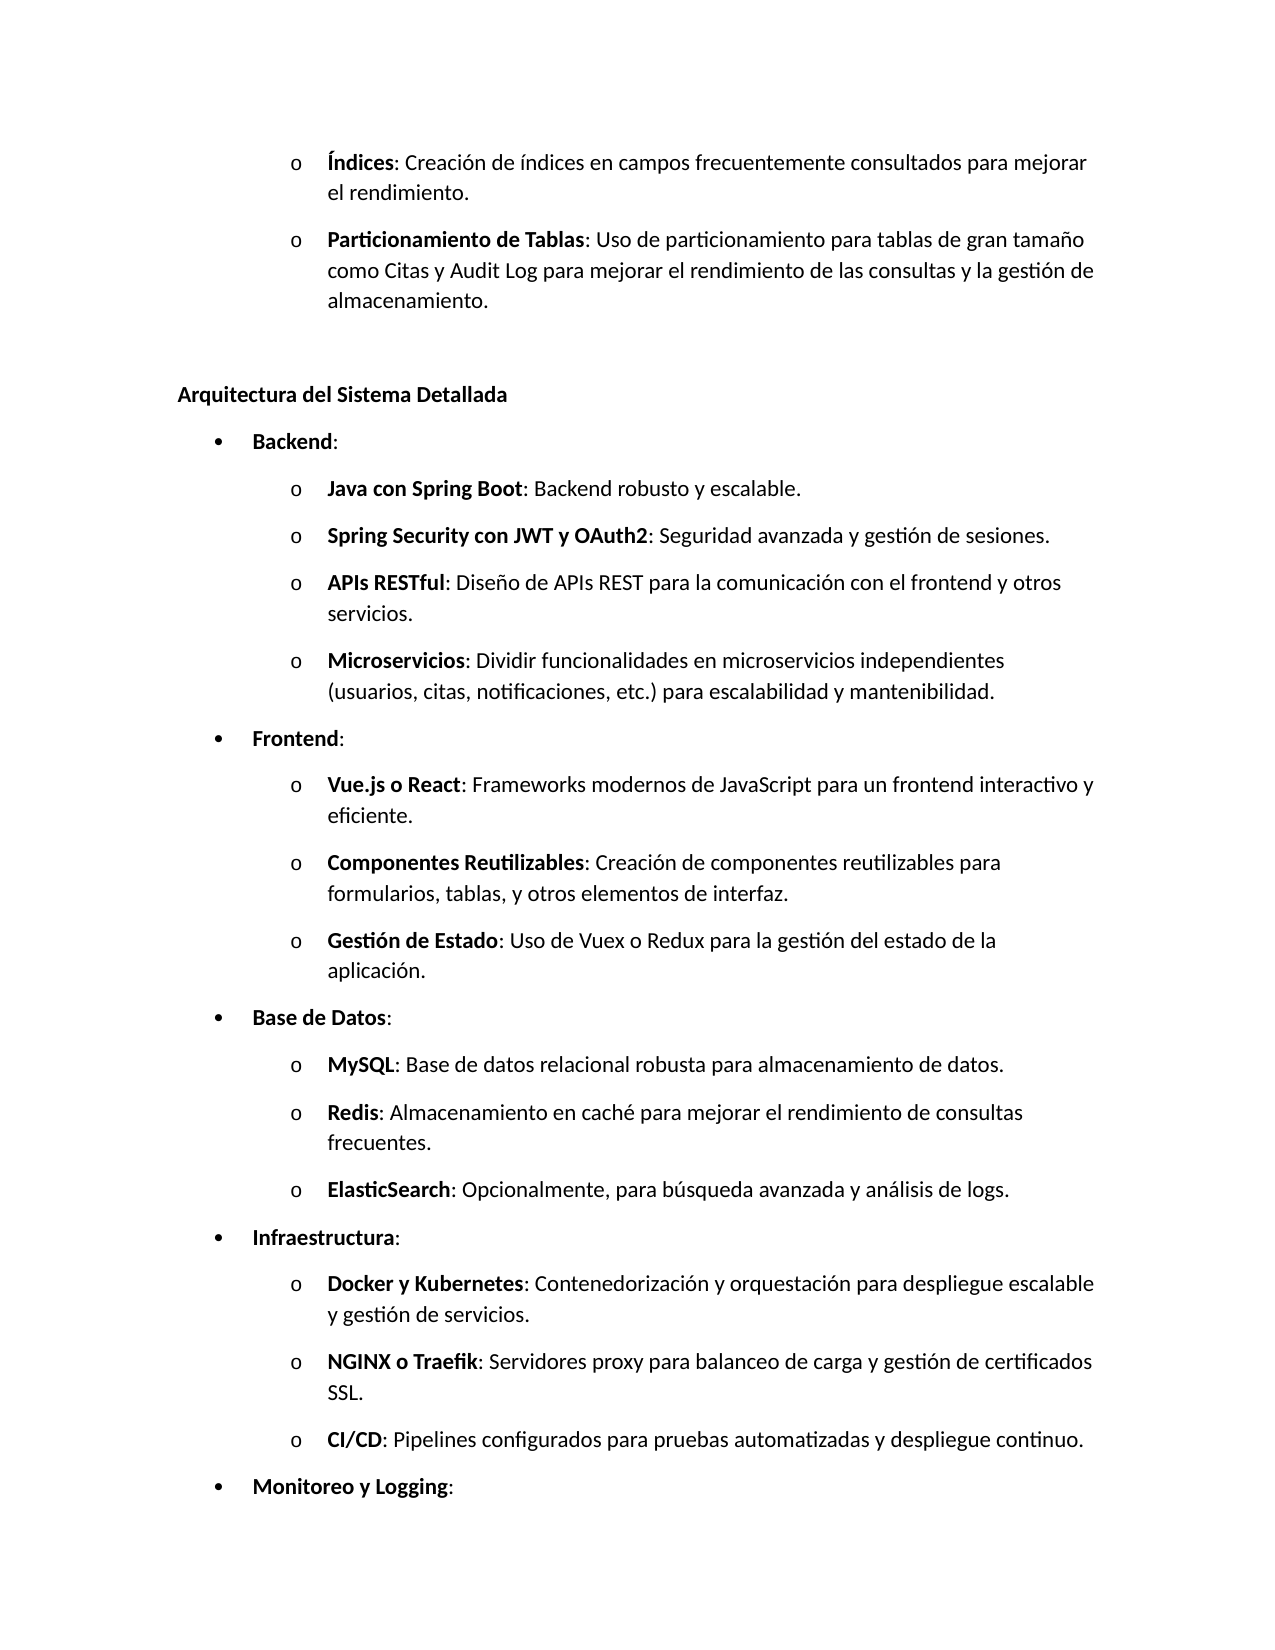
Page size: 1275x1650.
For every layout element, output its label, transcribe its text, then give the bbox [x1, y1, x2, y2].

list Base de Datos: [215, 1003, 1098, 1031]
list Índices: Creación de índices en campos frecuentemente consultados para mejorar el rendimiento. [290, 148, 1098, 206]
list Java con Spring Boot: Backend robusto y escalable. [290, 474, 1098, 502]
list CI/CD: Pipelines configurados para pruebas automatizadas y despliegue continuo. [290, 1425, 1098, 1453]
list NGINX o Traefik: Servidores proxy para balanceo de carga y gestión de certificados SSL. [290, 1347, 1098, 1406]
list MySQL: Base de datos relacional robusta para almacenamiento de datos. [290, 1050, 1098, 1079]
list Infraestructura: [215, 1223, 1098, 1251]
list Monitoreo y Logging: [215, 1472, 1098, 1500]
list Vue.js o React: Frameworks modernos de JavaScript para un frontend interactivo y eficiente. [290, 771, 1098, 829]
list Componentes Reutilizables: Creación de componentes reutilizables para formularios, tablas, y otros elementos de interfaz. [290, 848, 1098, 907]
list Gestión de Estado: Uso de Vuex o Redux para la gestión del estado de la aplicación. [290, 926, 1098, 984]
list Backend: [215, 427, 1098, 455]
list ElasticSearch: Opcionalmente, para búsqueda avanzada y análisis de logs. [290, 1175, 1098, 1204]
list Frontend: [215, 724, 1098, 752]
list Particionamiento de Tablas: Uso de particionamiento para tablas de gran tamaño como Citas y Audit Log para mejorar el rendimiento de las consultas y la gestión de almacenamiento. [290, 225, 1098, 314]
list Docker y Kubernetes: Contenedorización y orquestación para despliegue escalable y gestión de servicios. [290, 1269, 1098, 1328]
list APIs RESTful: Diseño de APIs REST para la comunicación con el frontend y otros servicios. [290, 568, 1098, 627]
list Redis: Almacenamiento en caché para mejorar el rendimiento de consultas frecuentes. [290, 1098, 1098, 1156]
text Arquitectura del Sistema Detallada [177, 380, 1098, 408]
list Microservicios: Dividir funcionalidades en microservicios independientes (usuarios, citas, notificaciones, etc.) para escalabilidad y mantenibilidad. [290, 646, 1098, 705]
list Spring Security con JWT y OAuth2: Seguridad avanzada y gestión de sesiones. [290, 521, 1098, 549]
